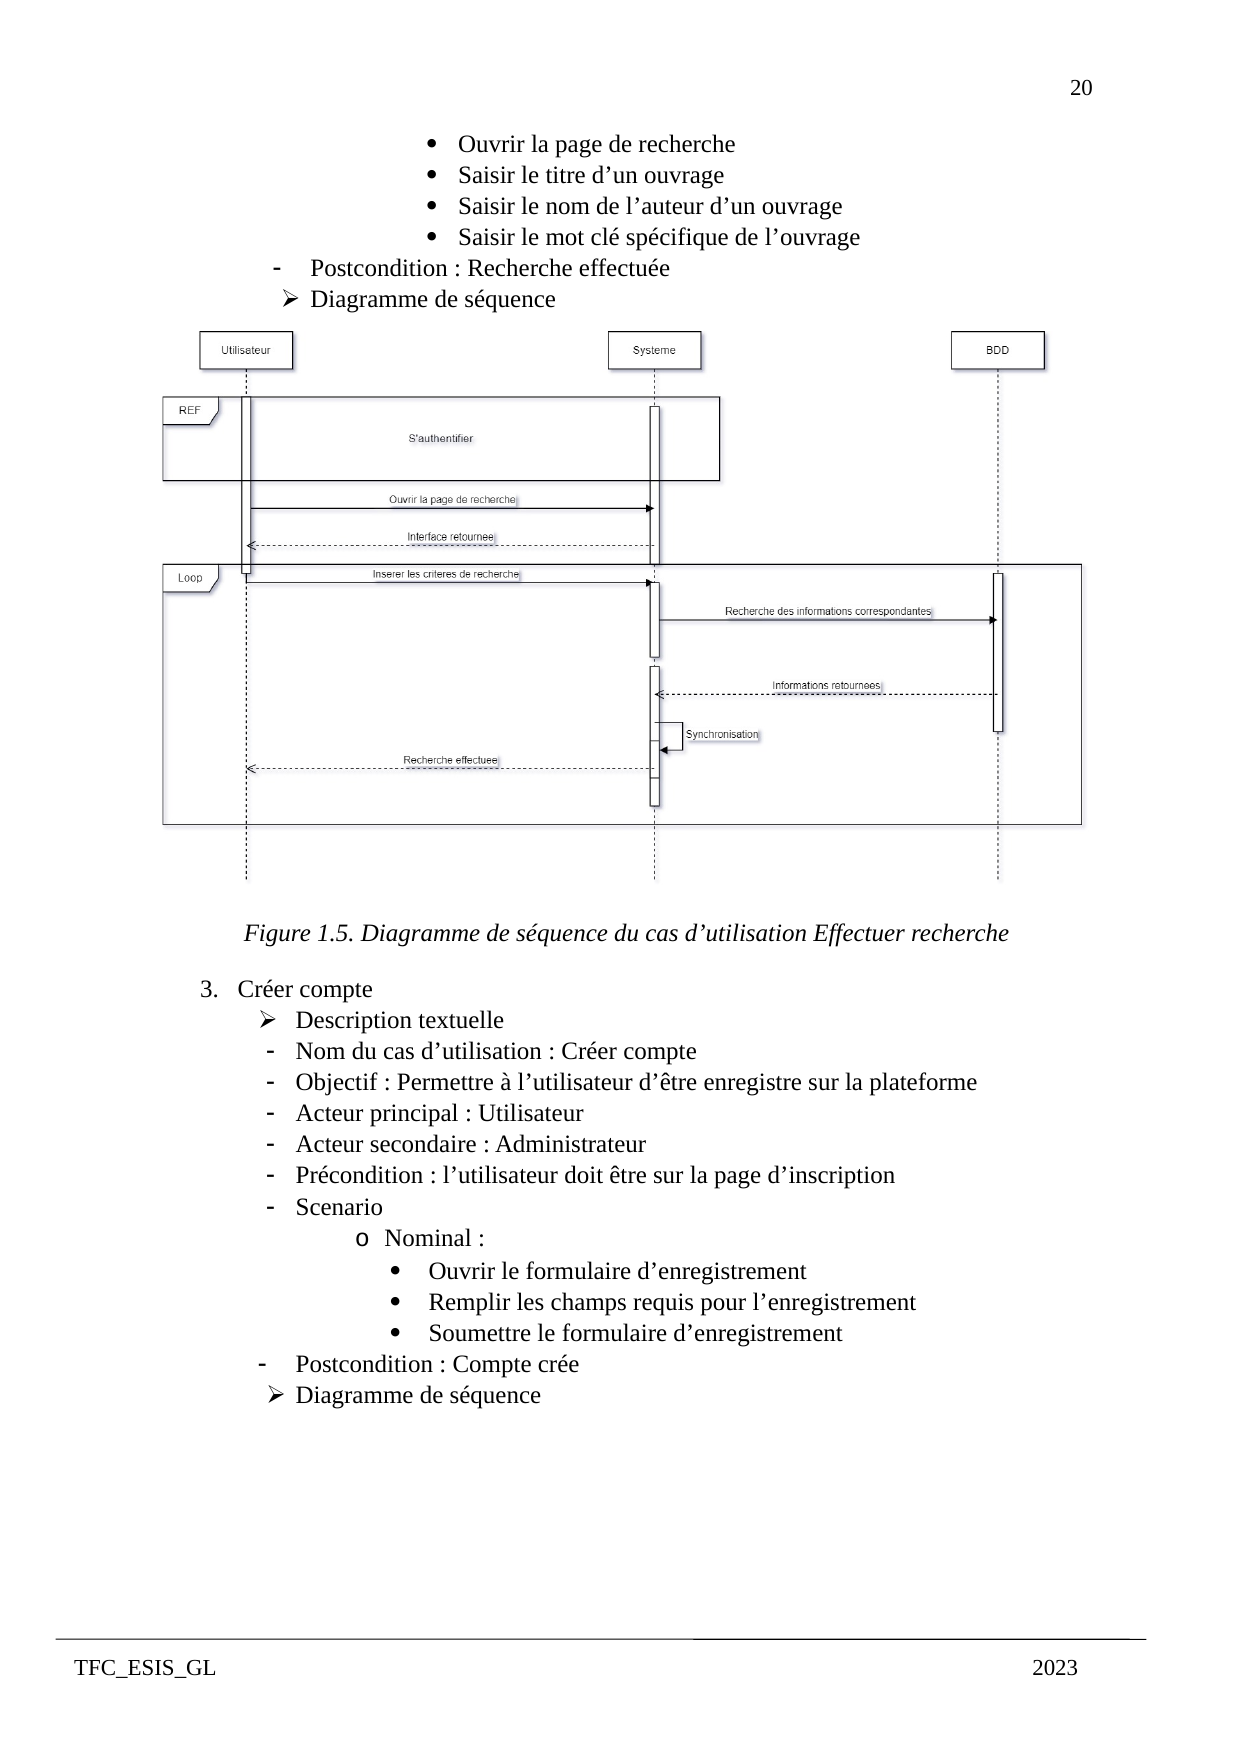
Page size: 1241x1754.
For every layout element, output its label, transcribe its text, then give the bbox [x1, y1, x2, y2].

list Ouvrir la page de recherche [266, 129, 1092, 158]
list Nominal : [354, 1223, 1092, 1253]
list Précondition : l’utilisateur doit être sur la page d’inscription [266, 1161, 1092, 1189]
list Postcondition : Recherche effectuée [273, 253, 1092, 282]
list Remplir les champs requis pour l’enregistrement [391, 1287, 1092, 1316]
list Diagramme de séquence [266, 1380, 1092, 1409]
list Nom du cas d’utilisation : Créer compte [266, 1036, 1092, 1065]
list Objectif : Permettre à l’utilisateur d’être enregistre sur la plateforme [266, 1067, 1092, 1096]
list Soumettre le formulaire d’enregistrement [391, 1318, 1092, 1347]
list Saisir le mot clé spécifique de l’ouvrage [266, 222, 1092, 251]
list Ouvrir le formulaire d’enregistrement [391, 1256, 1092, 1284]
list Diagramme de séquence [281, 284, 1092, 313]
list Acteur principal : Utilisateur [266, 1098, 1092, 1127]
picture [162, 331, 1092, 892]
list Postcondition : Compte crée [258, 1349, 1092, 1378]
list Créer compte [200, 974, 1092, 1003]
list Saisir le titre d’un ouvrage [266, 160, 1092, 189]
list Saisir le nom de l’auteur d’un ouvrage [266, 191, 1092, 220]
list Description textuelle [258, 1005, 1092, 1034]
list Scenario [266, 1192, 1092, 1220]
list Acteur secondaire : Administrateur [266, 1129, 1092, 1158]
